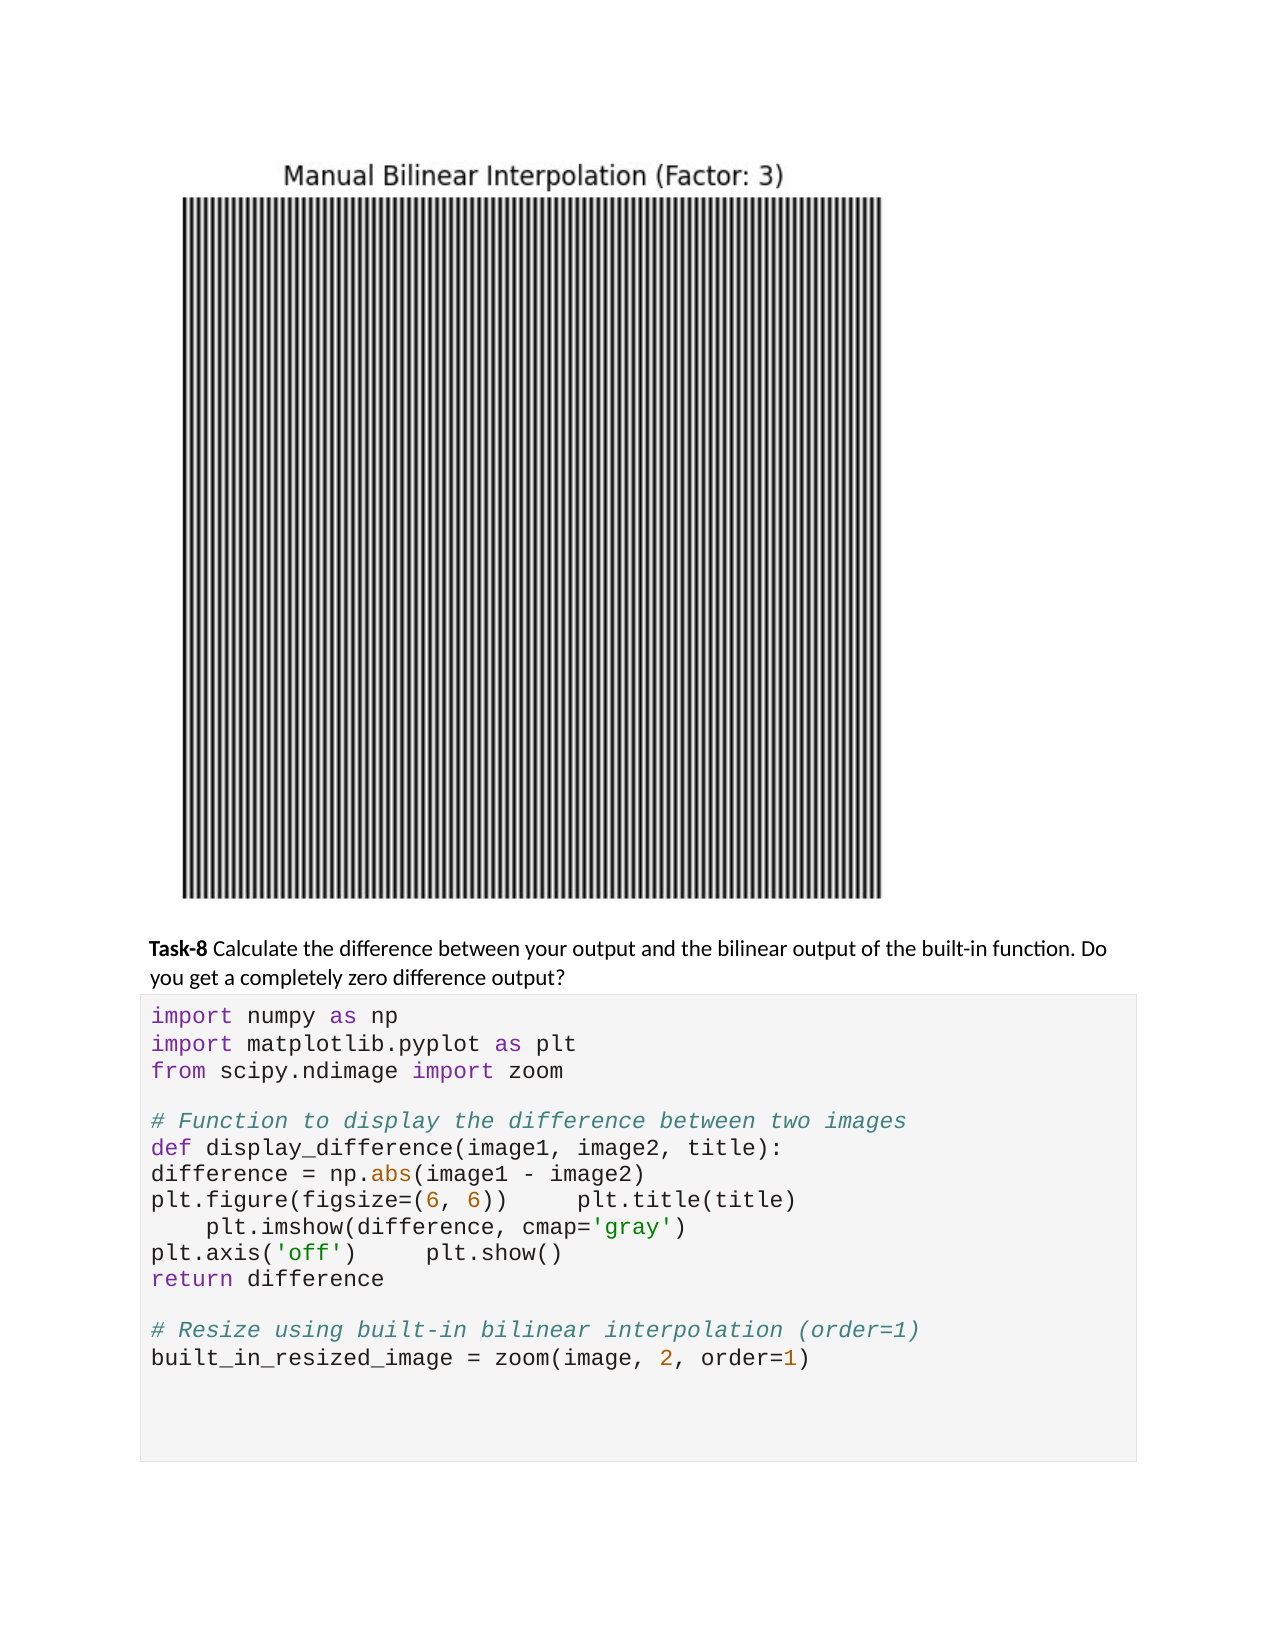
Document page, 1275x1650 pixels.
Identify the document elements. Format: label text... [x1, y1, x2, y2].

picture [168, 150, 898, 914]
text Task-8 Calculate the difference between your output and the bilinear output of the built-in function. Do you get a completely zero difference output? [149, 934, 1118, 991]
table_header import numpy as np import matplotlib.pyplot as plt from scipy.ndimage import zoom # Function to display the difference between two images def display_difference(image1, image2, title): difference = np.abs(image1 - image2) plt.figure(figsize=(6, 6)) plt.title(title) plt.imshow(difference, cmap='gray') plt.axis('off') plt.show() return difference # Resize using built-in bilinear interpolation (order=1) built_in_resized_image = zoom(image, 2, order=1) [141, 995, 1136, 1461]
